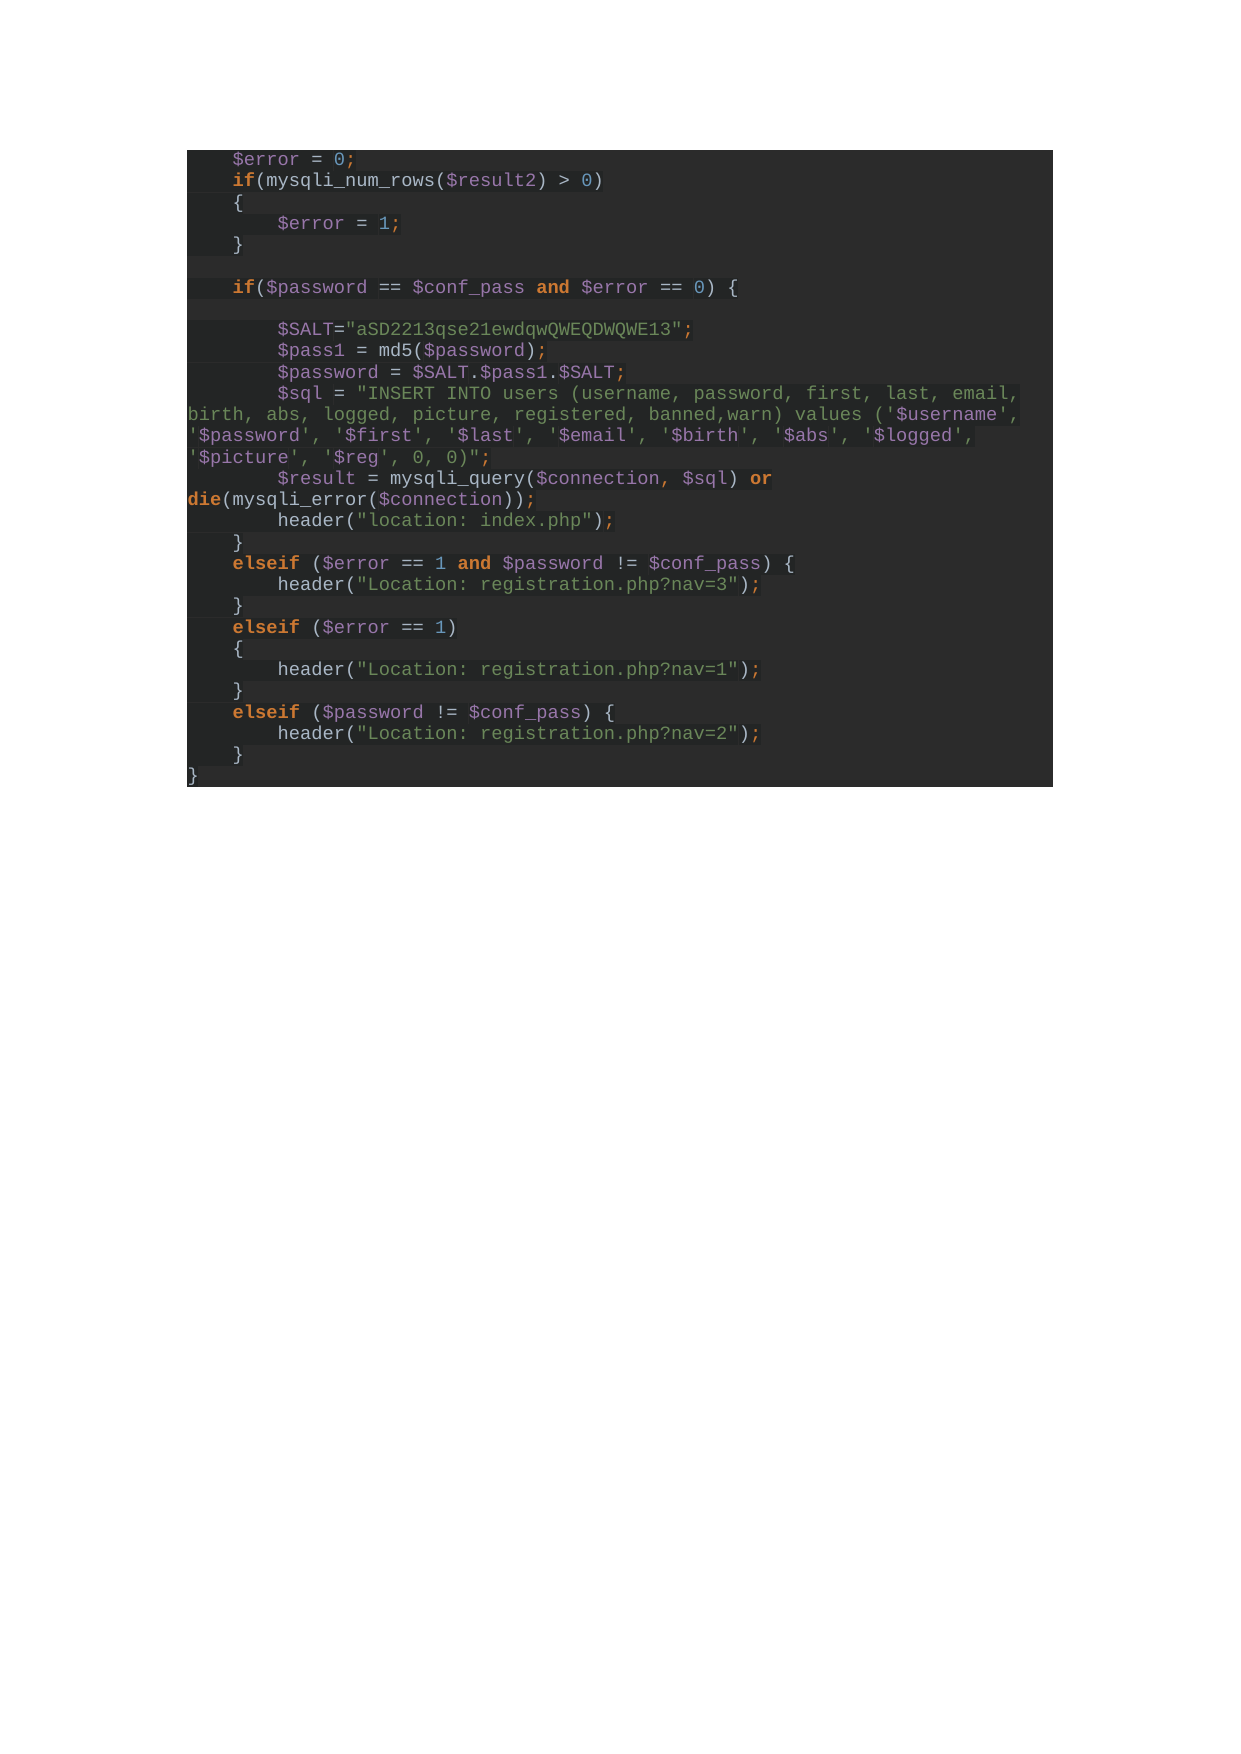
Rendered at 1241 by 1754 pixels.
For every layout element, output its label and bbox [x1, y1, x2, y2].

text [187, 150, 1053, 787]
